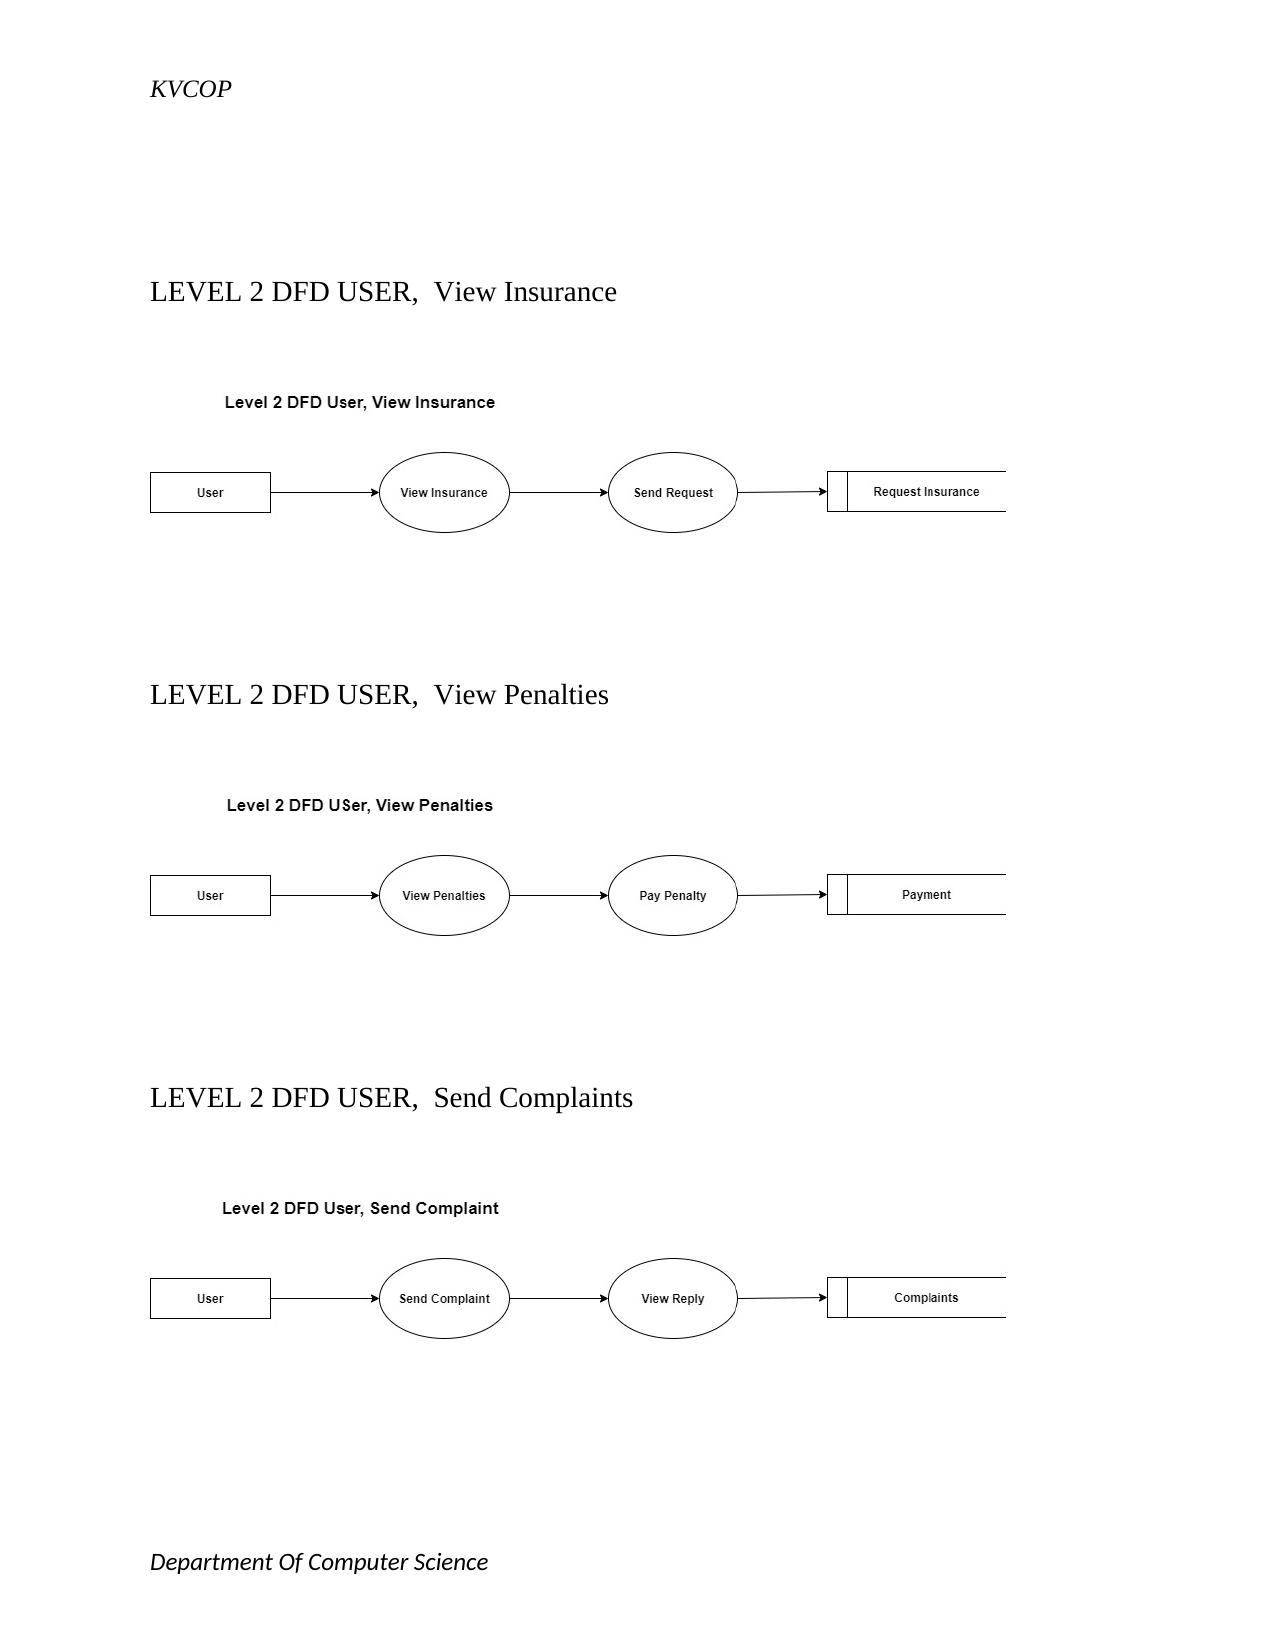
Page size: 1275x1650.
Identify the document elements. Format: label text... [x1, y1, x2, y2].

picture [150, 795, 1125, 1056]
text LEVEL 2 DFD USER, Send Complaints [150, 1080, 1125, 1114]
text LEVEL 2 DFD USER, View Penalties [150, 677, 1125, 711]
picture [150, 1198, 1125, 1459]
picture [150, 392, 1125, 652]
text LEVEL 2 DFD USER, View Insurance [150, 274, 1125, 307]
